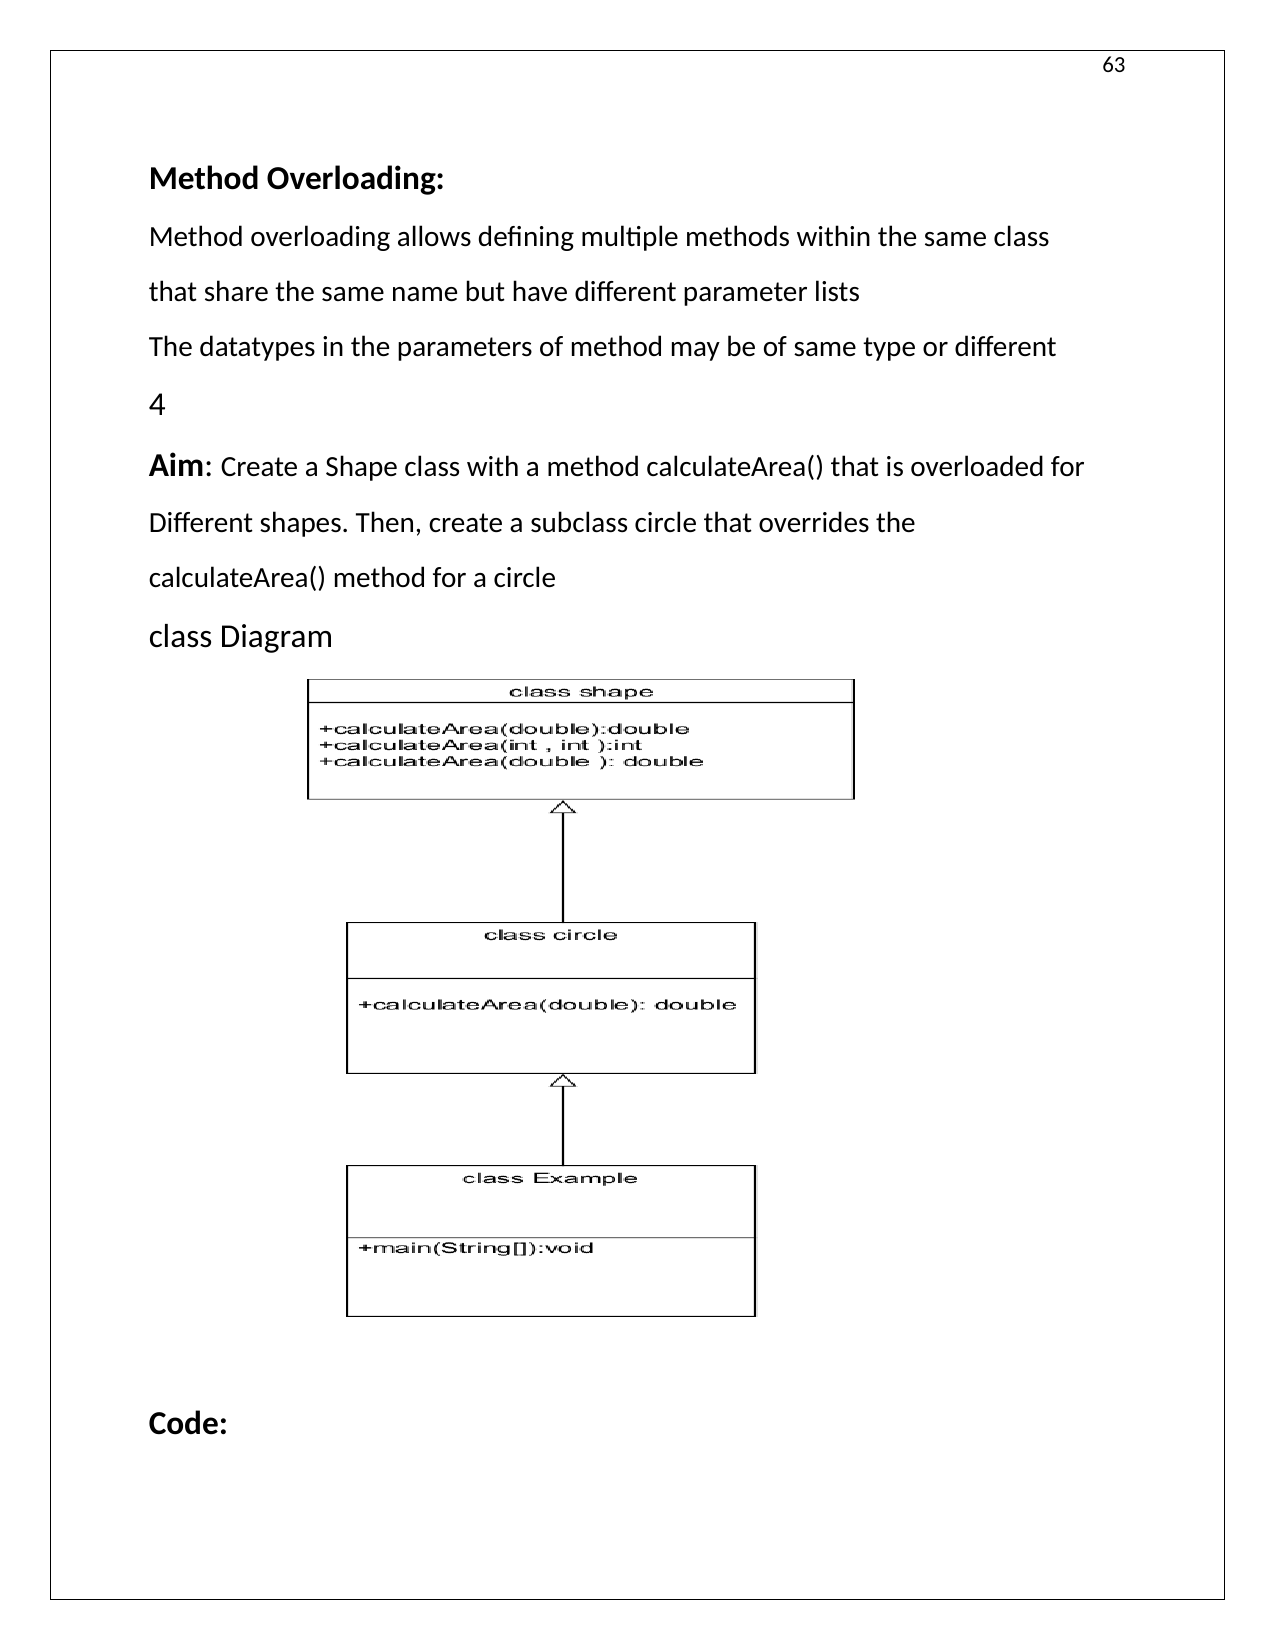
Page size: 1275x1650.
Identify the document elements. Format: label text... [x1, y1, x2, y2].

text Different shapes. Then, create a subclass circle that overrides the [148, 504, 1275, 540]
picture [148, 675, 1168, 1323]
text The datatypes in the parameters of method may be of same type or different [148, 328, 1275, 364]
text 4 [148, 383, 1275, 424]
text Method overloading allows defining multiple methods within the same class [148, 218, 1275, 253]
text class Diagram [148, 614, 1275, 655]
text that share the same name but have different parameter lists [148, 273, 1275, 308]
text Aim: Create a Shape class with a method calculateArea() that is overloaded for [148, 444, 1275, 484]
text calculateArea() method for a circle [148, 559, 1275, 595]
text Method Overloading: [148, 157, 1275, 198]
text Code: [148, 1402, 1275, 1443]
